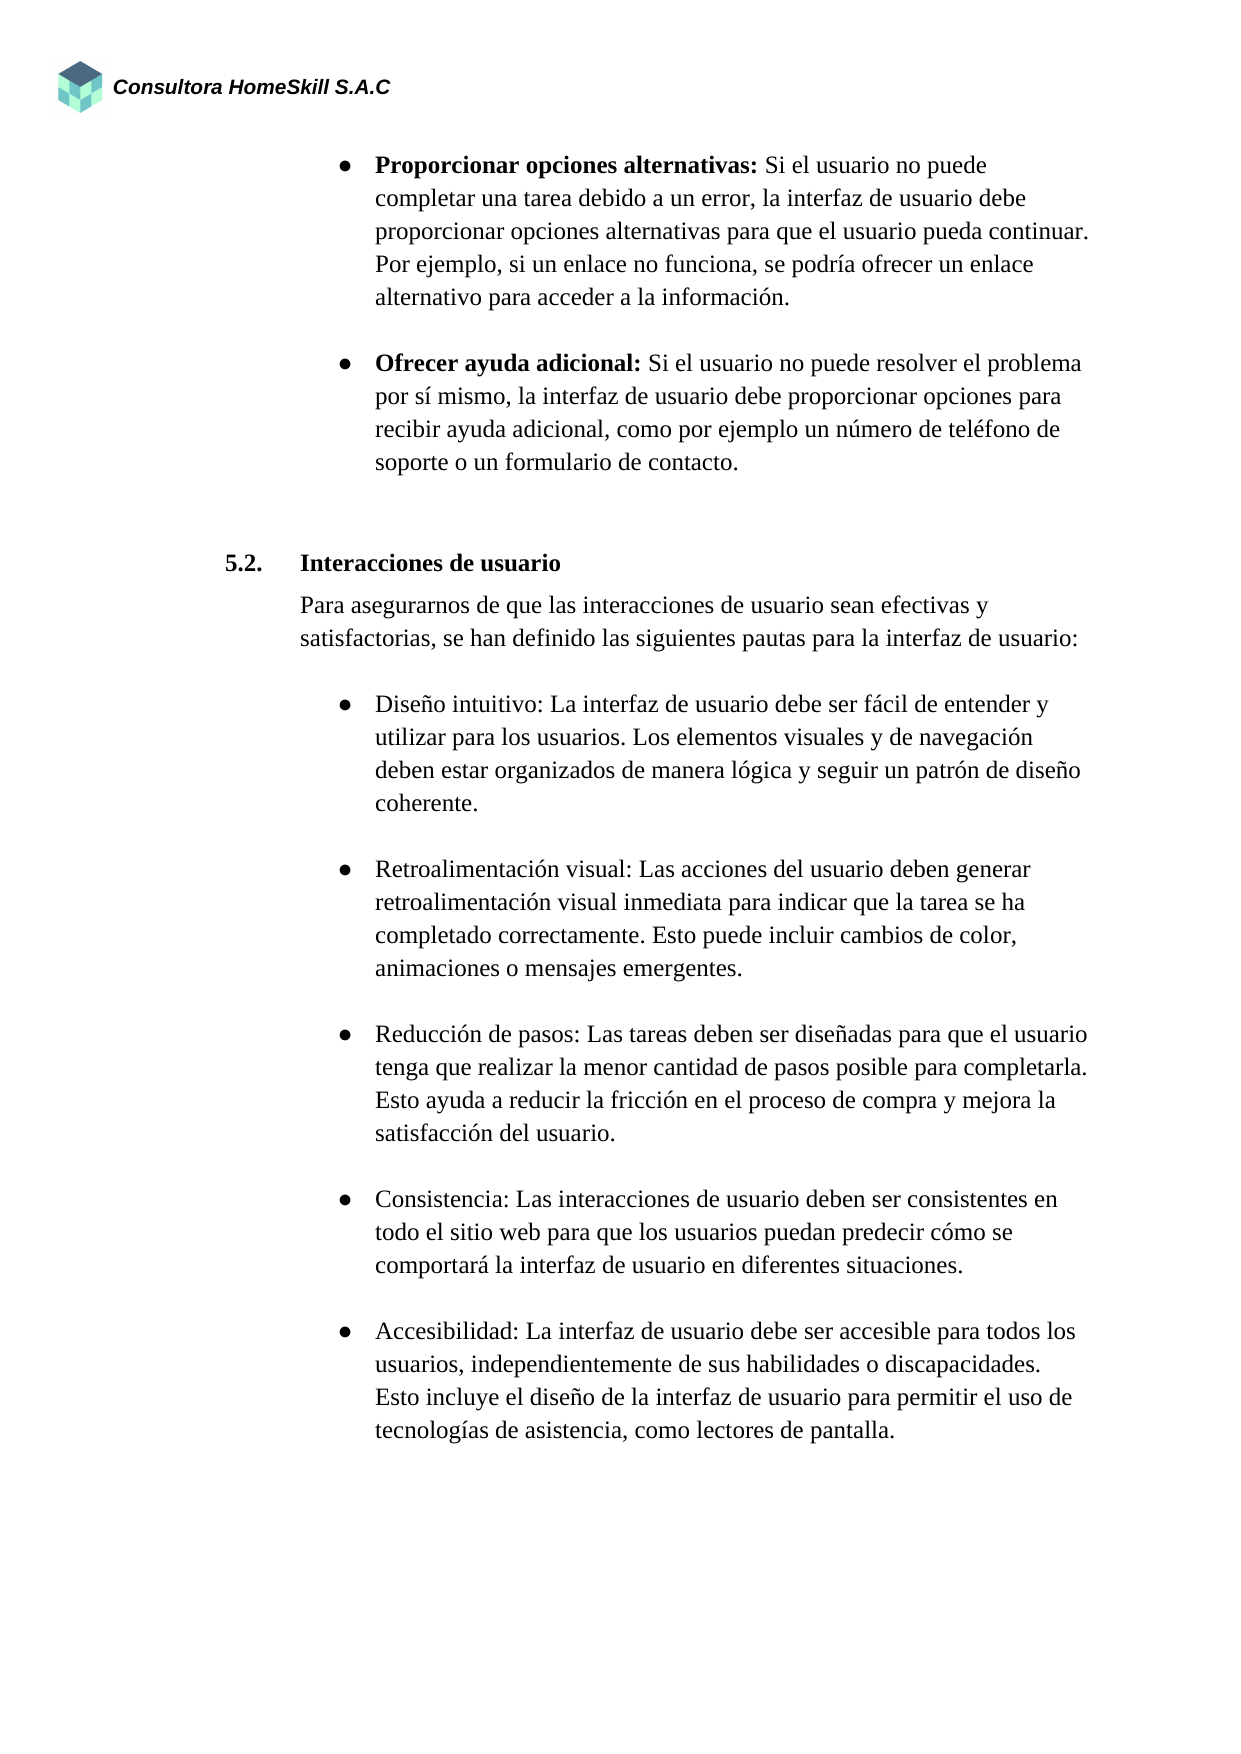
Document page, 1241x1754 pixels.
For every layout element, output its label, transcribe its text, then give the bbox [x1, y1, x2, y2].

list Consistencia: Las interacciones de usuario deben ser consistentes en todo el sitio web para que los usuarios puedan predecir cómo se comportará la interfaz de usuario en diferentes situaciones. [337, 1184, 1090, 1279]
list Diseño intuitivo: La interfaz de usuario debe ser fácil de entender y utilizar para los usuarios. Los elementos visuales y de navegación deben estar organizados de manera lógica y seguir un patrón de diseño coherente. [337, 689, 1090, 817]
list Ofrecer ayuda adicional: Si el usuario no puede resolver el problema por sí mismo, la interfaz de usuario debe proporcionar opciones para recibir ayuda adicional, como por ejemplo un número de teléfono de soporte o un formulario de contacto. [337, 348, 1090, 476]
list Accesibilidad: La interfaz de usuario debe ser accesible para todos los usuarios, independientemente de sus habilidades o discapacidades. Esto incluye el diseño de la interfaz de usuario para permitir el uso de tecnologías de asistencia, como lectores de pantalla. [337, 1316, 1090, 1444]
list Proporcionar opciones alternativas: Si el usuario no puede completar una tarea debido a un error, la interfaz de usuario debe proporcionar opciones alternativas para que el usuario pueda continuar. Por ejemplo, si un enlace no funciona, se podría ofrecer un enlace alternativo para acceder a la información. [337, 150, 1090, 311]
picture [53, 59, 109, 116]
text Para asegurarnos de que las interacciones de usuario sean efectivas y satisfactorias, se han definido las siguientes pautas para la interfaz de usuario: [300, 590, 1090, 652]
list Reducción de pasos: Las tareas deben ser diseñadas para que el usuario tenga que realizar la menor cantidad de pasos posible para completarla. Esto ayuda a reducir la fricción en el proceso de compra y mejora la satisfacción del usuario. [337, 1019, 1090, 1147]
list Retroalimentación visual: Las acciones del usuario deben generar retroalimentación visual inmediata para indicar que la tarea se ha completado correctamente. Esto puede incluir cambios de color, animaciones o mensajes emergentes. [337, 854, 1090, 982]
subtitle Interacciones de usuario [262, 548, 1090, 577]
